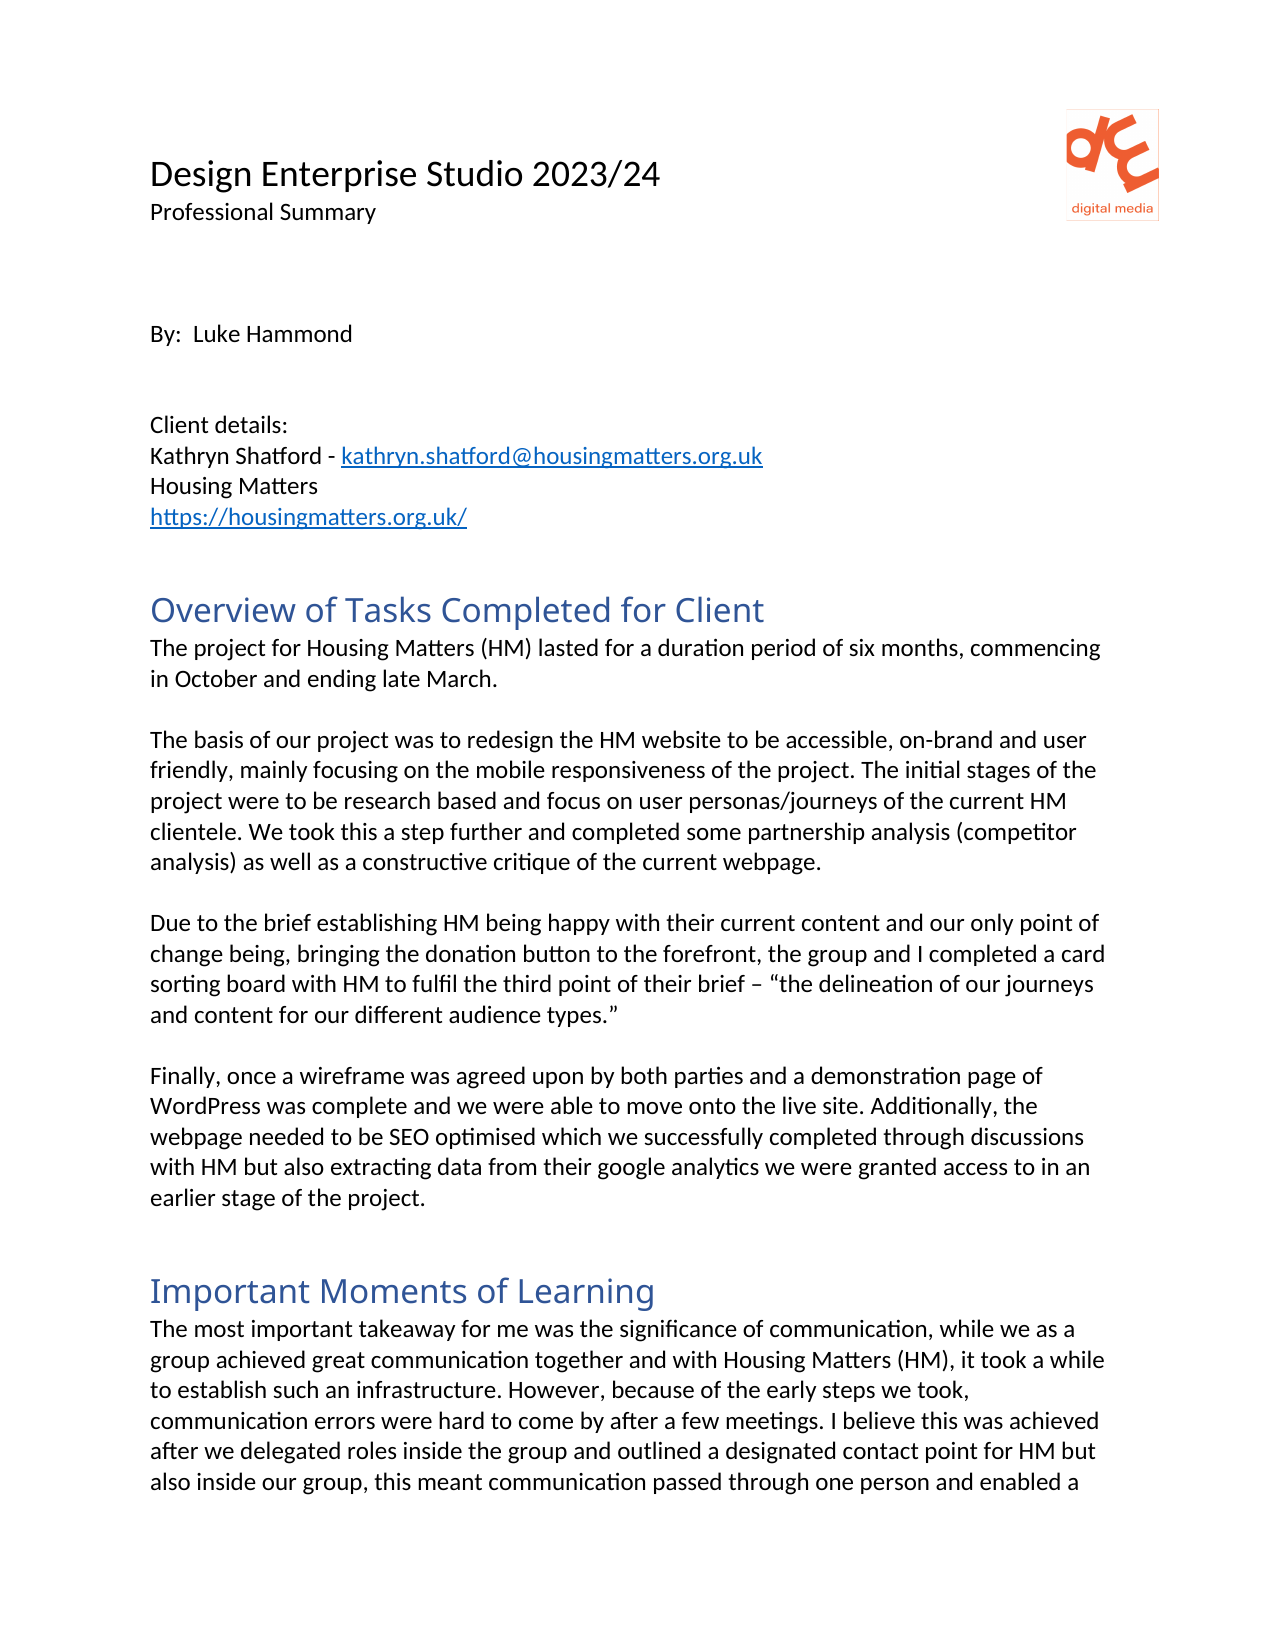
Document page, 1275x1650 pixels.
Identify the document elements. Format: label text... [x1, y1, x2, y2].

subtitle Important Moments of Learning [150, 1268, 1125, 1313]
text Housing Matters [150, 471, 1125, 501]
text https://housingmatters.org.uk/ [150, 501, 1125, 532]
text Kathryn Shatford - kathryn.shatford@housingmatters.org.uk [150, 440, 1125, 471]
text By: Luke Hammond [150, 318, 1125, 348]
subtitle Overview of Tasks Completed for Client [150, 587, 1125, 632]
text Client details: [150, 409, 1125, 440]
text Due to the brief establishing HM being happy with their current content and our only point of change being, bringing the donation button to the forefront, the group and I completed a card sorting board with HM to fulfil the third point of their brief – “the delineation of our journeys and content for our different audience types.” [150, 907, 1125, 1029]
text Finally, once a wireframe was agreed upon by both parties and a demonstration page of WordPress was complete and we were able to move onto the live site. Additionally, the webpage needed to be SEO optimised which we successfully completed through discussions with HM but also extracting data from their google analytics we were granted access to in an earlier stage of the project. [150, 1060, 1125, 1212]
text Design Enterprise Studio 2023/24 [150, 150, 1125, 196]
text The project for Housing Matters (HM) lasted for a duration period of six months, commencing in October and ending late March. [150, 632, 1125, 693]
text Professional Summary [150, 196, 1125, 226]
text The basis of our project was to redesign the HM website to be accessible, on-brand and user friendly, mainly focusing on the mobile responsiveness of the project. The initial stages of the project were to be research based and focus on user personas/journeys of the current HM clientele. We took this a step further and completed some partnership analysis (competitor analysis) as well as a constructive critique of the current webpage. [150, 724, 1125, 877]
picture [1066, 109, 1159, 221]
